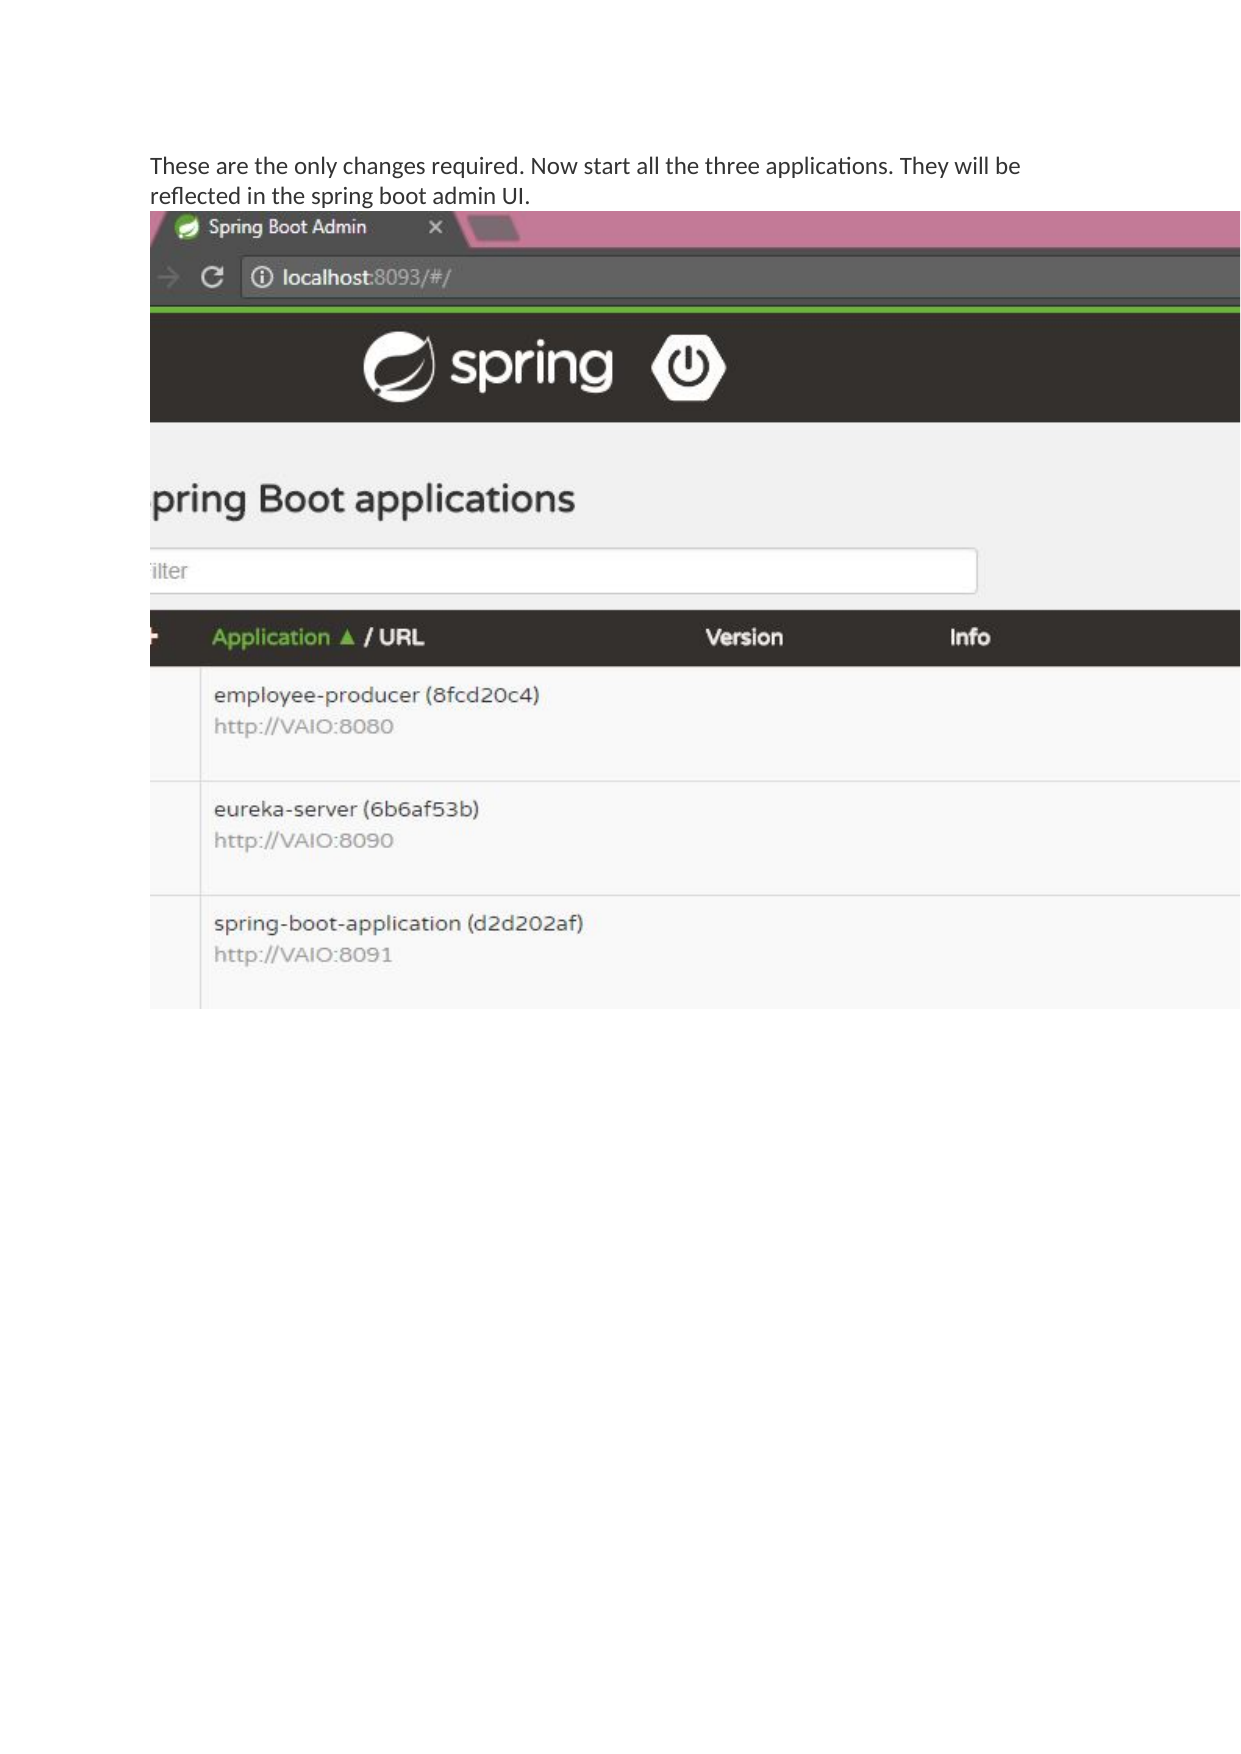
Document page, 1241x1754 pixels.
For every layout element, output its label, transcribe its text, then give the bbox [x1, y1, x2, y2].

text These are the only changes required. Now start all the three applications. They will be reflected in the spring boot admin UI. [150, 150, 1090, 211]
picture [150, 211, 1241, 1009]
